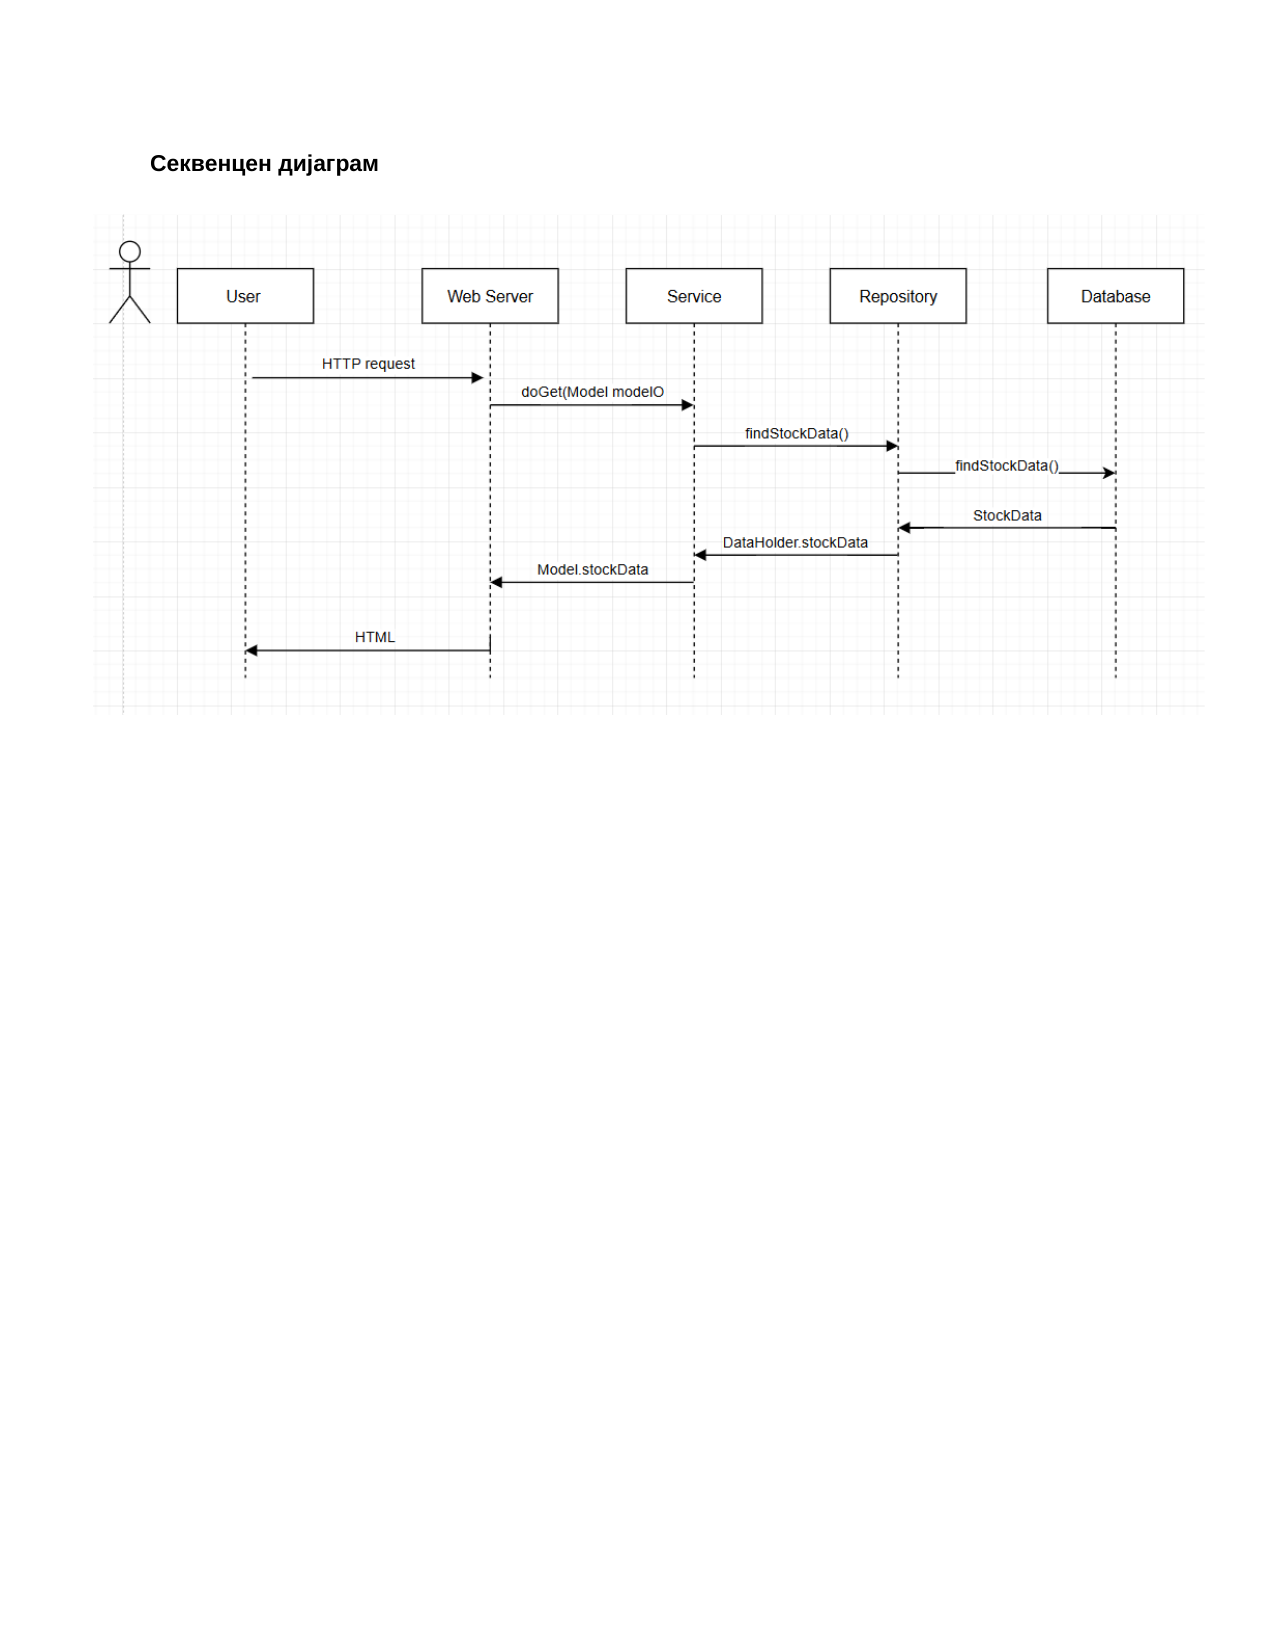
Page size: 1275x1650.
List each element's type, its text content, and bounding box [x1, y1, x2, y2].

picture [92, 214, 1203, 714]
text Секвенцен дијаграм [150, 150, 1125, 176]
